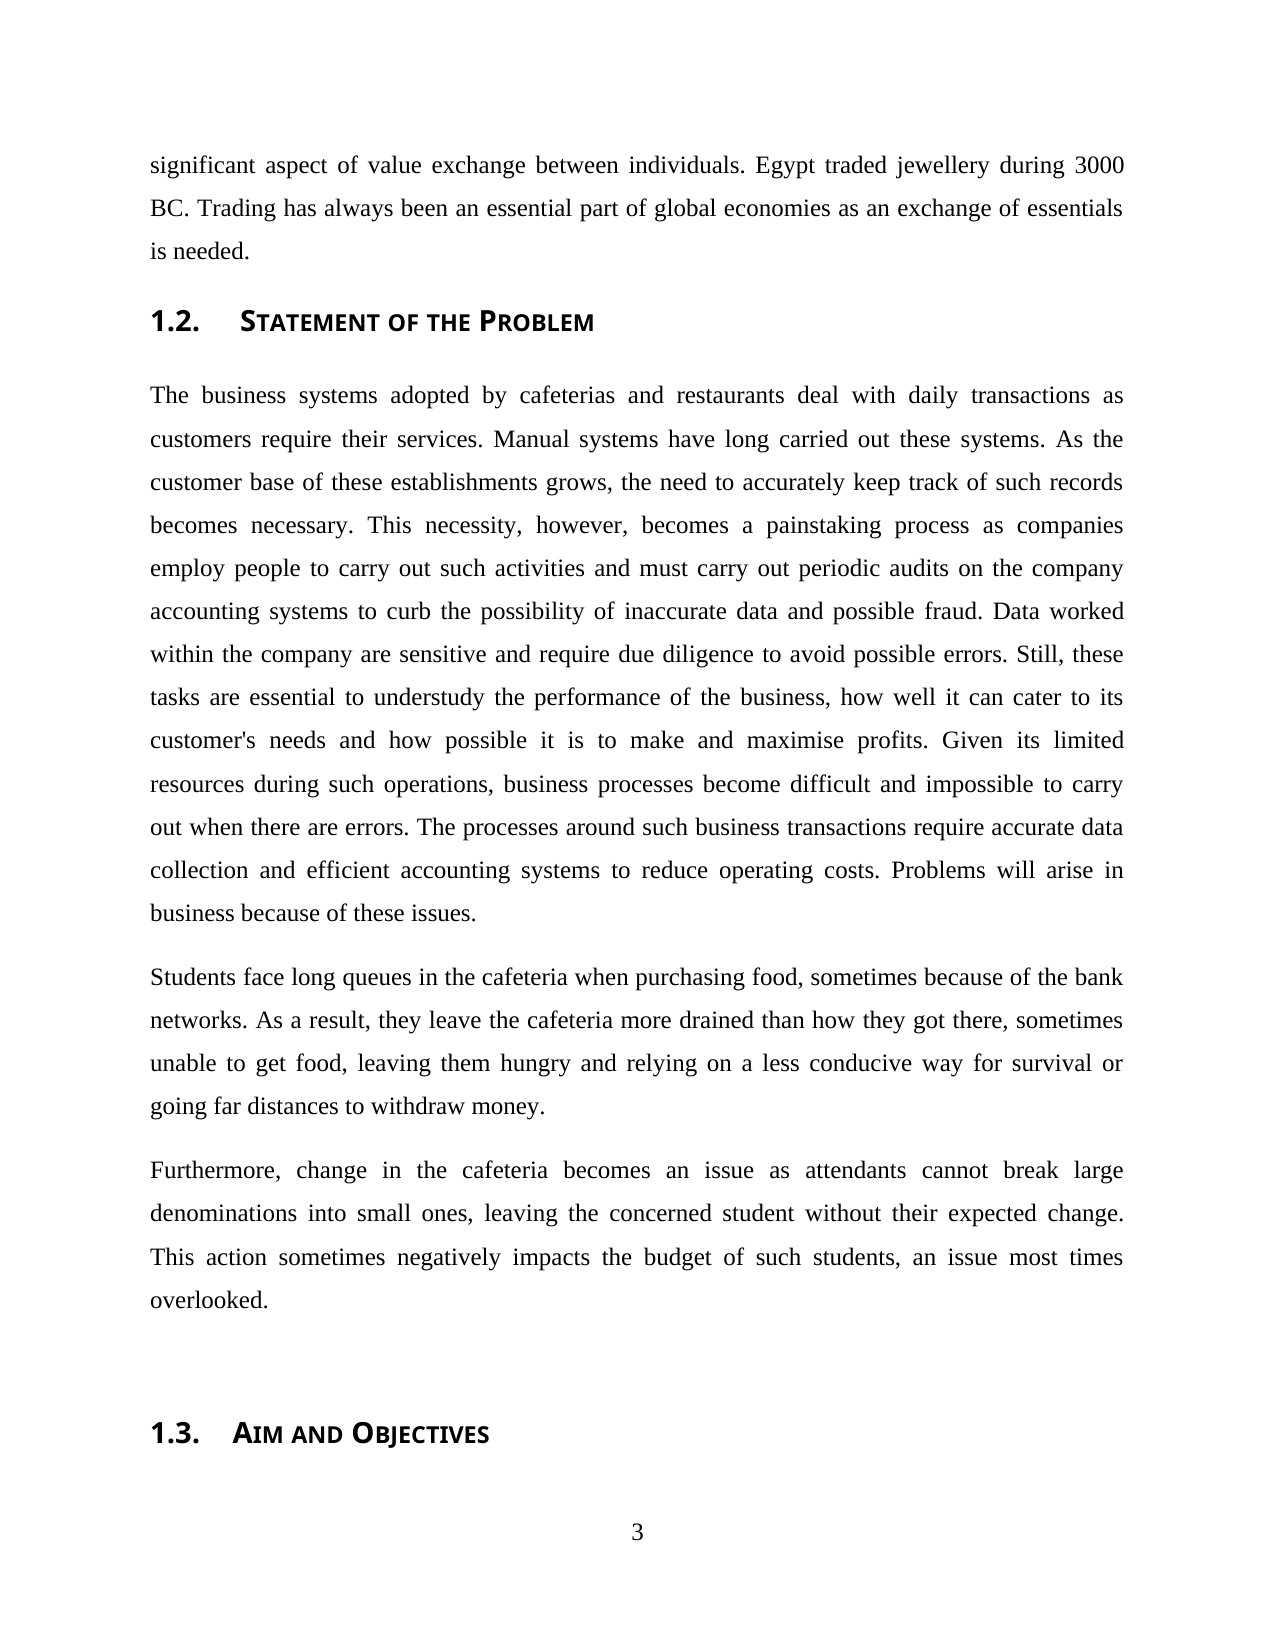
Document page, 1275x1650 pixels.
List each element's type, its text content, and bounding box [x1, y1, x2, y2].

text Furthermore, change in the cafeteria becomes an issue as attendants cannot break large denominations into small ones, leaving the concerned student without their expected change. This action sometimes negatively impacts the budget of such students, an issue most times overlooked. [150, 1155, 1125, 1313]
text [150, 150, 1125, 265]
subtitle Statement of the Problem [150, 300, 1125, 340]
subtitle Aim and Objectives [150, 1413, 1125, 1452]
text Students face long queues in the cafeteria when purchasing food, sometimes because of the bank networks. As a result, they leave the cafeteria more drained than how they got there, sometimes unable to get food, leaving them hungry and relying on a less conducive way for survival or going far distances to withdraw money. [150, 962, 1125, 1120]
text The business systems adopted by cafeterias and restaurants deal with daily transactions as customers require their services. Manual systems have long carried out these systems. As the customer base of these establishments grows, the need to accurately keep track of such records becomes necessary. This necessity, however, becomes a painstaking process as companies employ people to carry out such activities and must carry out periodic audits on the company accounting systems to curb the possibility of inaccurate data and possible fraud. Data worked within the company are sensitive and require due diligence to avoid possible errors. Still, these tasks are essential to understudy the performance of the business, how well it can cater to its customer's needs and how possible it is to make and maximise profits. Given its limited resources during such operations, business processes become difficult and impossible to carry out when there are errors. The processes around such business transactions require accurate data collection and efficient accounting systems to reduce operating costs. Problems will arise in business because of these issues. [150, 381, 1125, 927]
